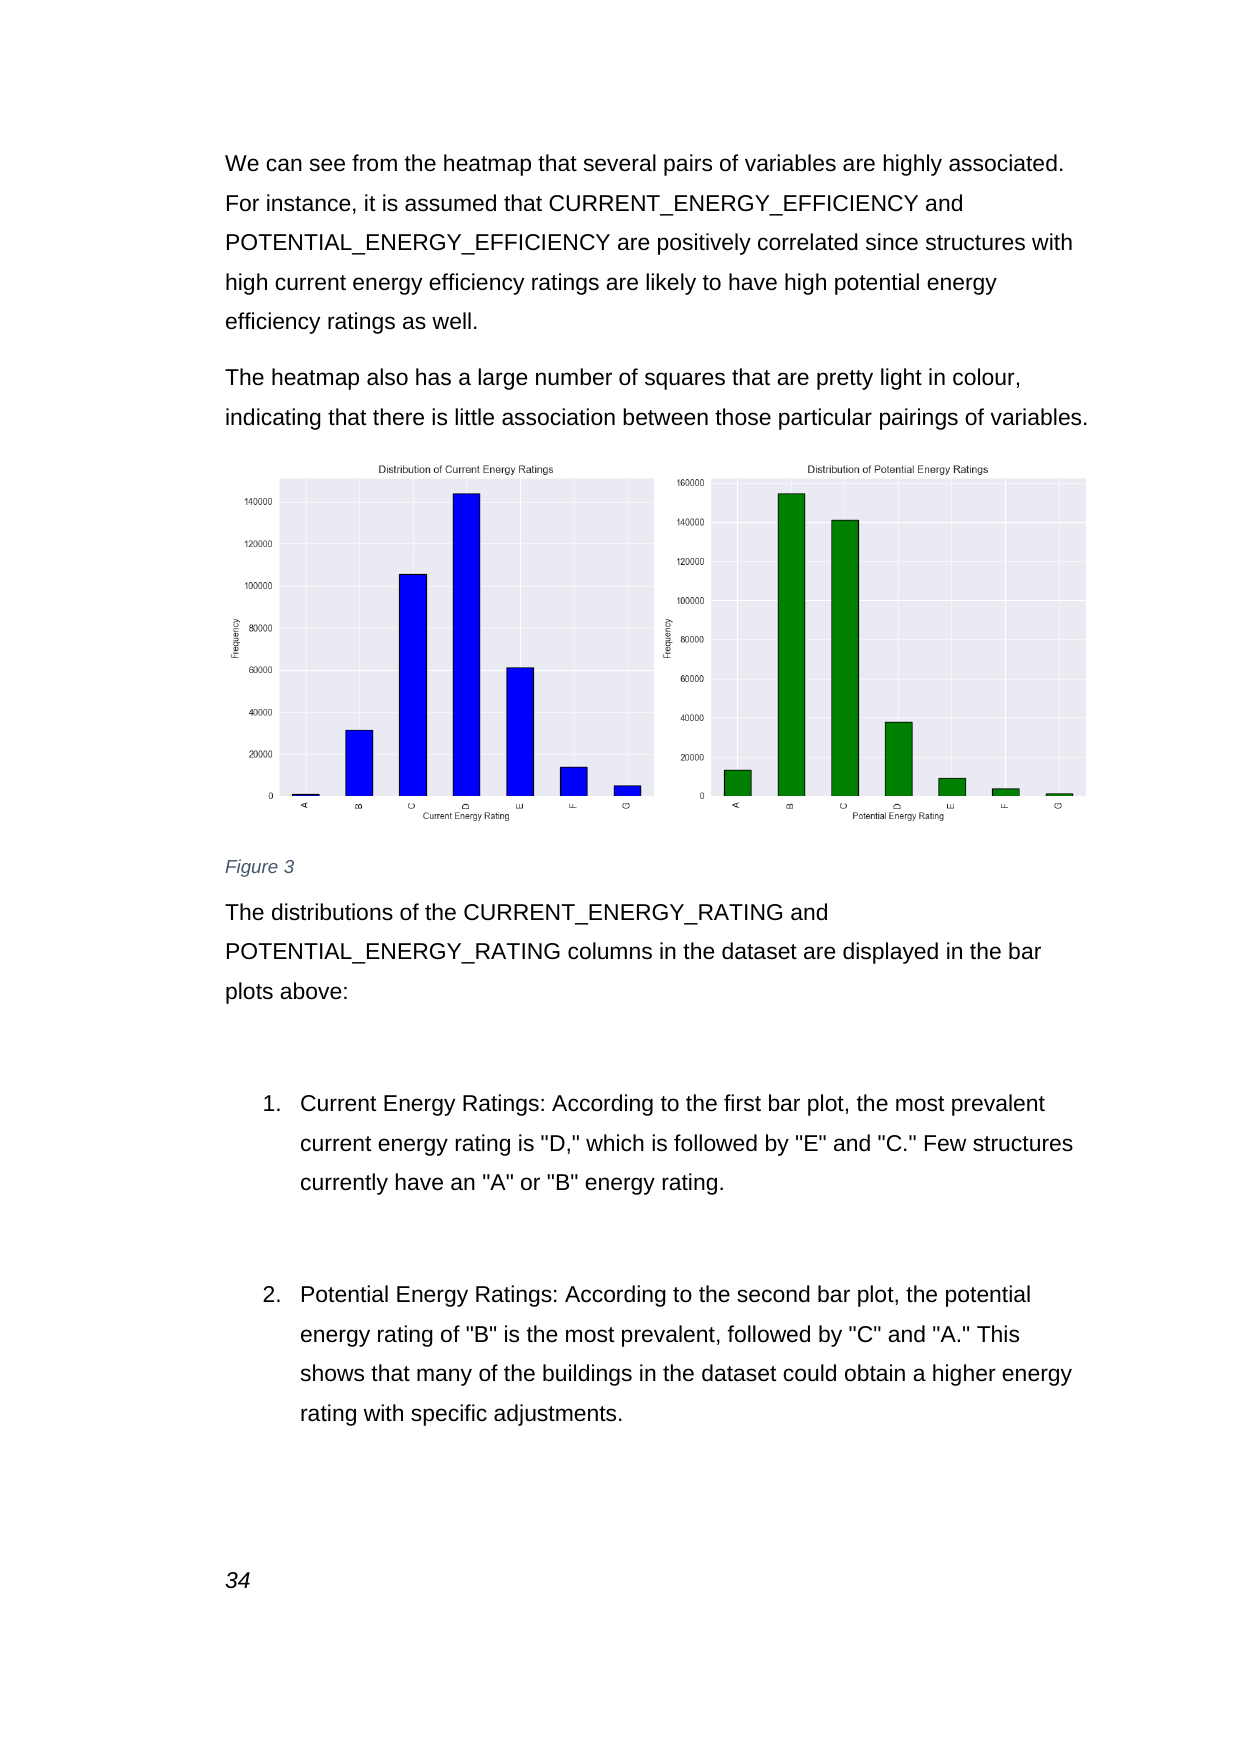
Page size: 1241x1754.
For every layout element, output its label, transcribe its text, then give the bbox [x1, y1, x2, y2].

list Current Energy Ratings: According to the first bar plot, the most prevalent current energy rating is "D," which is followed by "E" and "C." Few structures currently have an "A" or "B" energy rating. [262, 1090, 1090, 1195]
text The distributions of the CURRENT_ENERGY_RATING and POTENTIAL_ENERGY_RATING columns in the dataset are displayed in the bar plots above: [225, 899, 1090, 1004]
text We can see from the heatmap that several pairs of variables are highly associated. For instance, it is assumed that CURRENT_ENERGY_EFFICIENCY and POTENTIAL_ENERGY_EFFICIENCY are positively correlated since structures with high current energy efficiency ratings are likely to have high potential energy efficiency ratings as well. [225, 150, 1090, 334]
picture [225, 459, 1091, 827]
text The heatmap also has a large number of squares that are pretty light in colour, indicating that there is little association between those particular pairings of variables. [225, 364, 1090, 430]
list Potential Energy Ratings: According to the second bar plot, the potential energy rating of "B" is the most prevalent, followed by "C" and "A." This shows that many of the buildings in the dataset could obtain a higher energy rating with specific adjustments. [262, 1281, 1090, 1426]
text Figure 3 [225, 856, 1090, 878]
